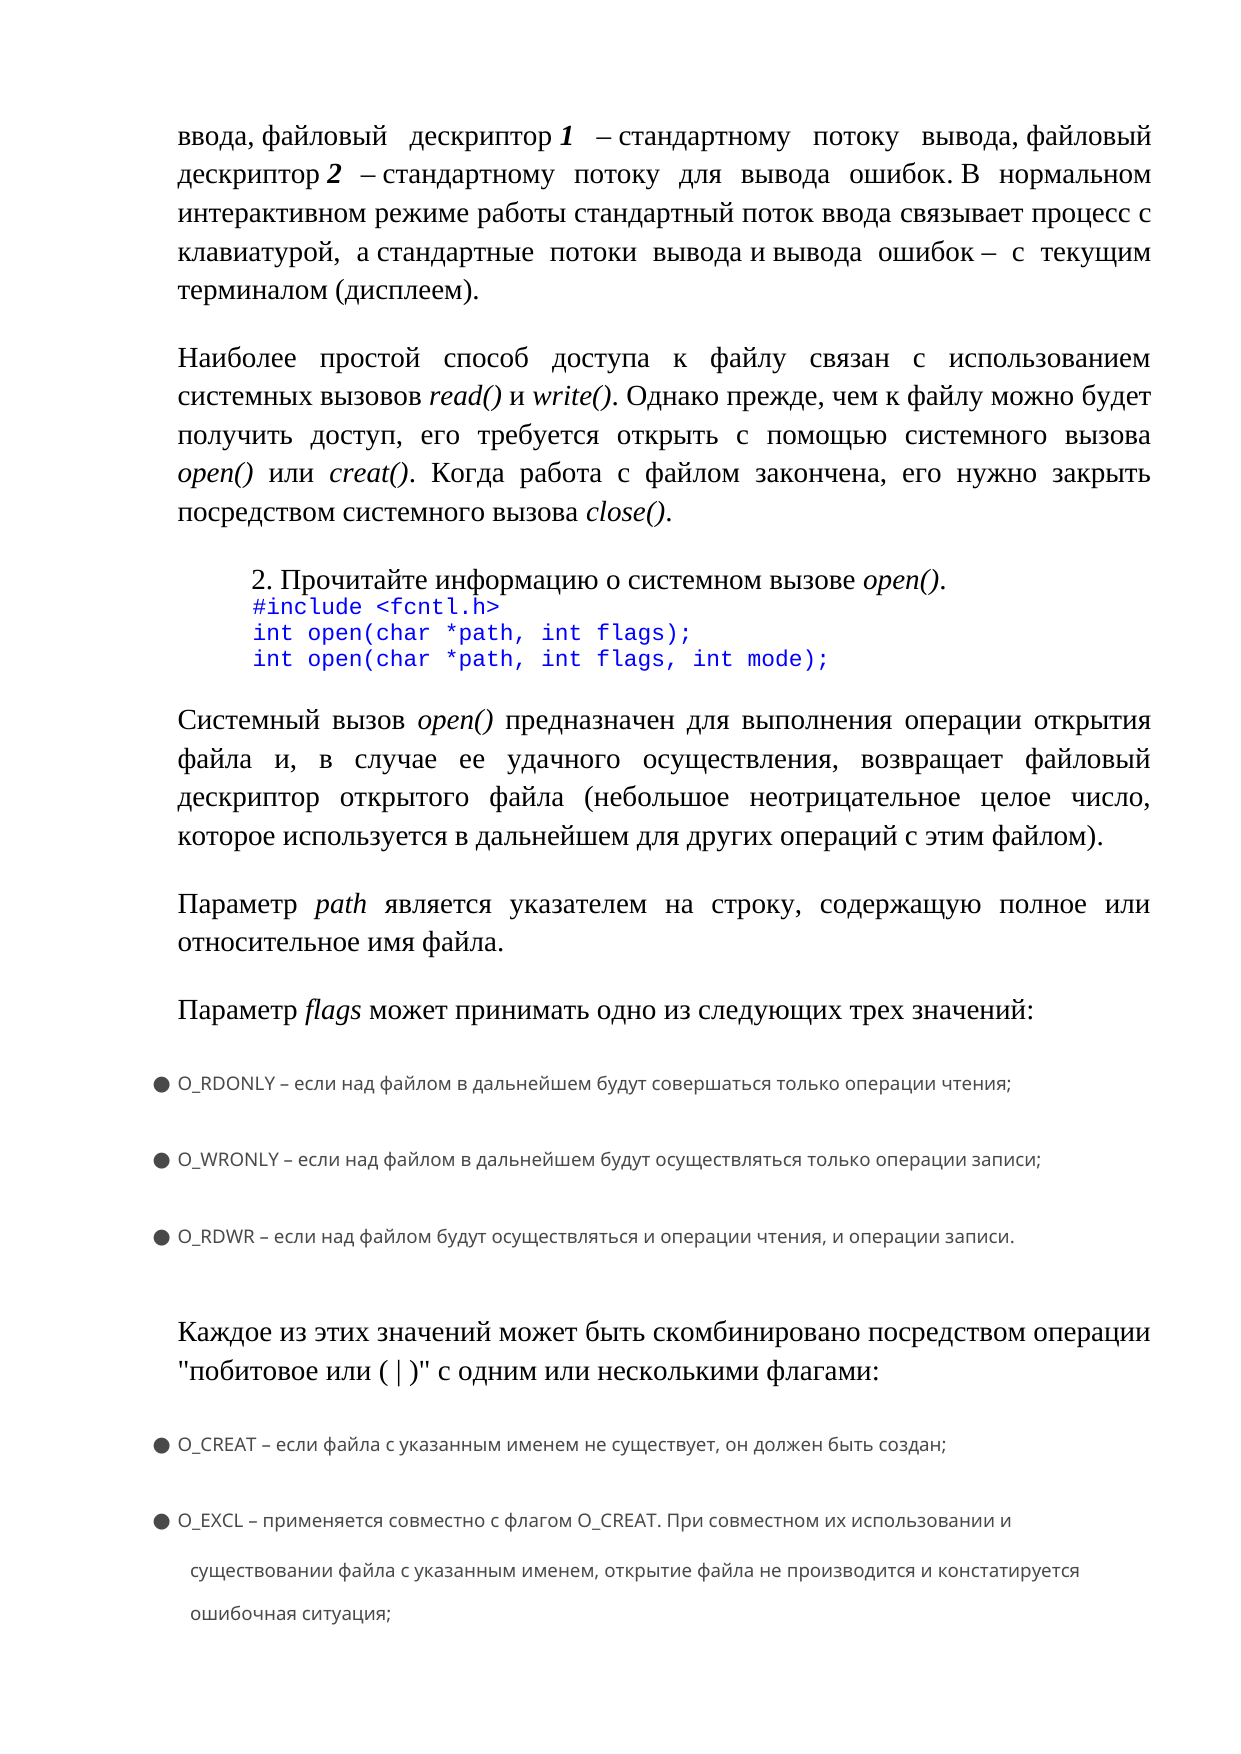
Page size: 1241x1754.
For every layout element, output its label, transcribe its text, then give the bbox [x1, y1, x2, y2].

list O_CREAT – если файла с указанным именем не существует, он должен быть создан; [152, 1420, 1152, 1463]
list O_RDWR – если над файлом будут осуществляться и операции чтения, и операции записи. [152, 1212, 1152, 1255]
text Параметр path является указателем на строку, содержащую полное или относительное имя файла. [177, 886, 1152, 958]
text int open(char *path, int flags, int mode); [252, 647, 1152, 673]
text Параметр flags может принимать одно из следующих трех значений: [177, 992, 1152, 1026]
list O_WRONLY – если над файлом в дальнейшем будут осуществляться только операции записи; [152, 1136, 1152, 1179]
text #include <fcntl.h> [252, 595, 1152, 621]
text Каждое из этих значений может быть скомбинировано посредством операции "побитовое или ( | )" с одним или несколькими флагами: [177, 1314, 1152, 1386]
text int open(char *path, int flags); [252, 621, 1152, 647]
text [177, 118, 1152, 306]
list O_EXCL – применяется совместно с флагом O_CREAT. При совместном их использовании и существовании файла с указанным именем, открытие файла не производится и констатируется ошибочная ситуация; [152, 1497, 1152, 1626]
list O_RDONLY – если над файлом в дальнейшем будут совершаться только операции чтения; [152, 1060, 1152, 1102]
text 2. Прочитайте информацию о системном вызове open(). [177, 562, 1152, 595]
text Наиболее простой способ доступа к файлу связан с использованием системных вызовов read() и write(). Однако прежде, чем к файлу можно будет получить доступ, его требуется открыть с помощью системного вызова open() или creat(). Когда работа с файлом закончена, его нужно закрыть посредством системного вызова close(). [177, 340, 1152, 528]
text Системный вызов open() предназначен для выполнения операции открытия файла и, в случае ее удачного осуществления, возвращает файловый дескриптор открытого файла (небольшое неотрицательное целое число, которое используется в дальнейшем для других операций с этим файлом). [177, 702, 1152, 852]
